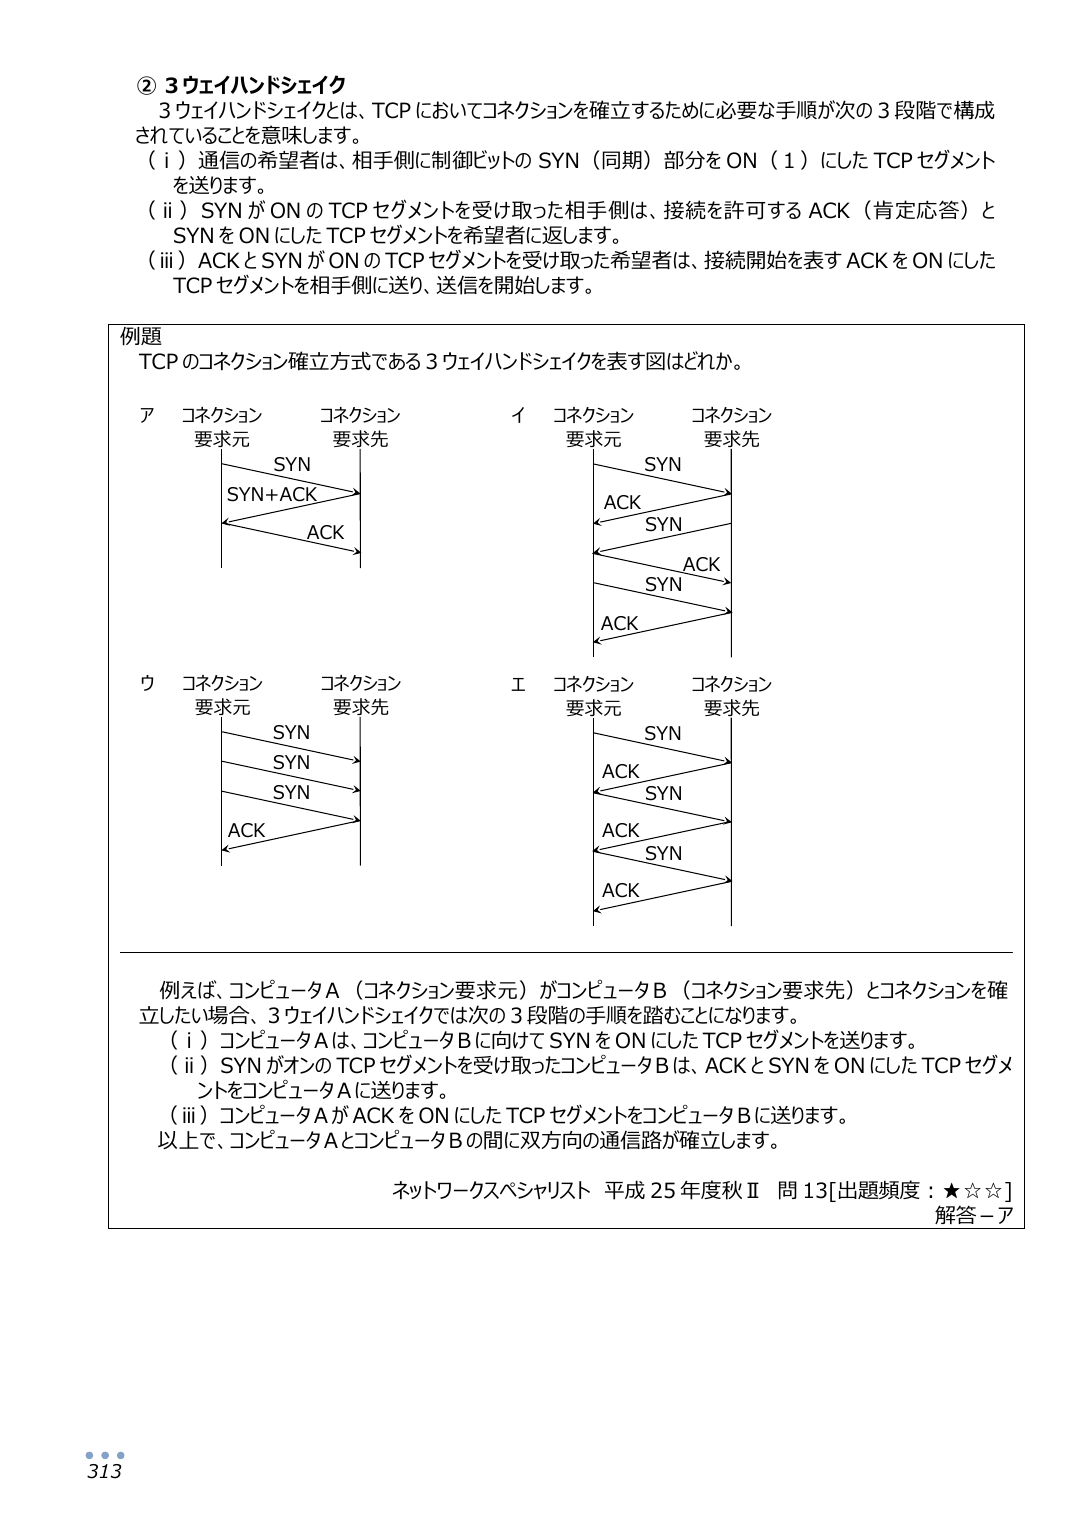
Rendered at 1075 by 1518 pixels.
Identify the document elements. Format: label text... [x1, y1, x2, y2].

text （ⅰ）通信の希望者は、相手側に制御ビットのSYN（同期）部分をON（１）にしたTCPセグメントを送ります。 [135, 149, 996, 199]
text （ⅲ）ACKとSYNがONのTCPセグメントを受け取った希望者は、接続開始を表すACKをONにしたTCPセグメントを相手側に送り、送信を開始します。 [135, 249, 996, 299]
text ３ウェイハンドシェイクとは、TCPにおいてコネクションを確立するために必要な手順が次の３段階で構成されていることを意味します。 [135, 99, 996, 149]
subtitle ②３ウェイハンドシェイク [79, 74, 996, 99]
text （ⅱ）SYNがONのTCPセグメントを受け取った相手側は、接続を許可するACK（肯定応答）とSYNをONにしたTCPセグメントを希望者に返します。 [135, 199, 996, 249]
table_header 例題 TCPのコネクション確立方式である３ウェイハンドシェイクを表す図はどれか。 例えば、コンピュータＡ（コネクション要求元）がコンピュータＢ（コネクション要求先）とコネクションを確立したい場合、３ウェイハンドシェイクでは次の３段階の手順を踏むことになります。 （ⅰ）コンピュータＡは、コンピュータＢに向けてSYNをONにしたTCPセグメントを送ります。 （ⅱ）SYNがオンのTCPセグメントを受け取ったコンピュータＢは、ACKとSYNをONにしたTCPセグメントをコンピュータＡに送ります。 （ⅲ）コンピュータＡがACKをONにしたTCPセグメントをコンピュータＢに送ります。 以上で、コンピュータＡとコンピュータＢの間に双方向の通信路が確立します。 ネットワークスペシャリスト 平成25年度秋Ⅱ 問13[出題頻度：★☆☆] 解答－ア [109, 325, 1024, 1228]
